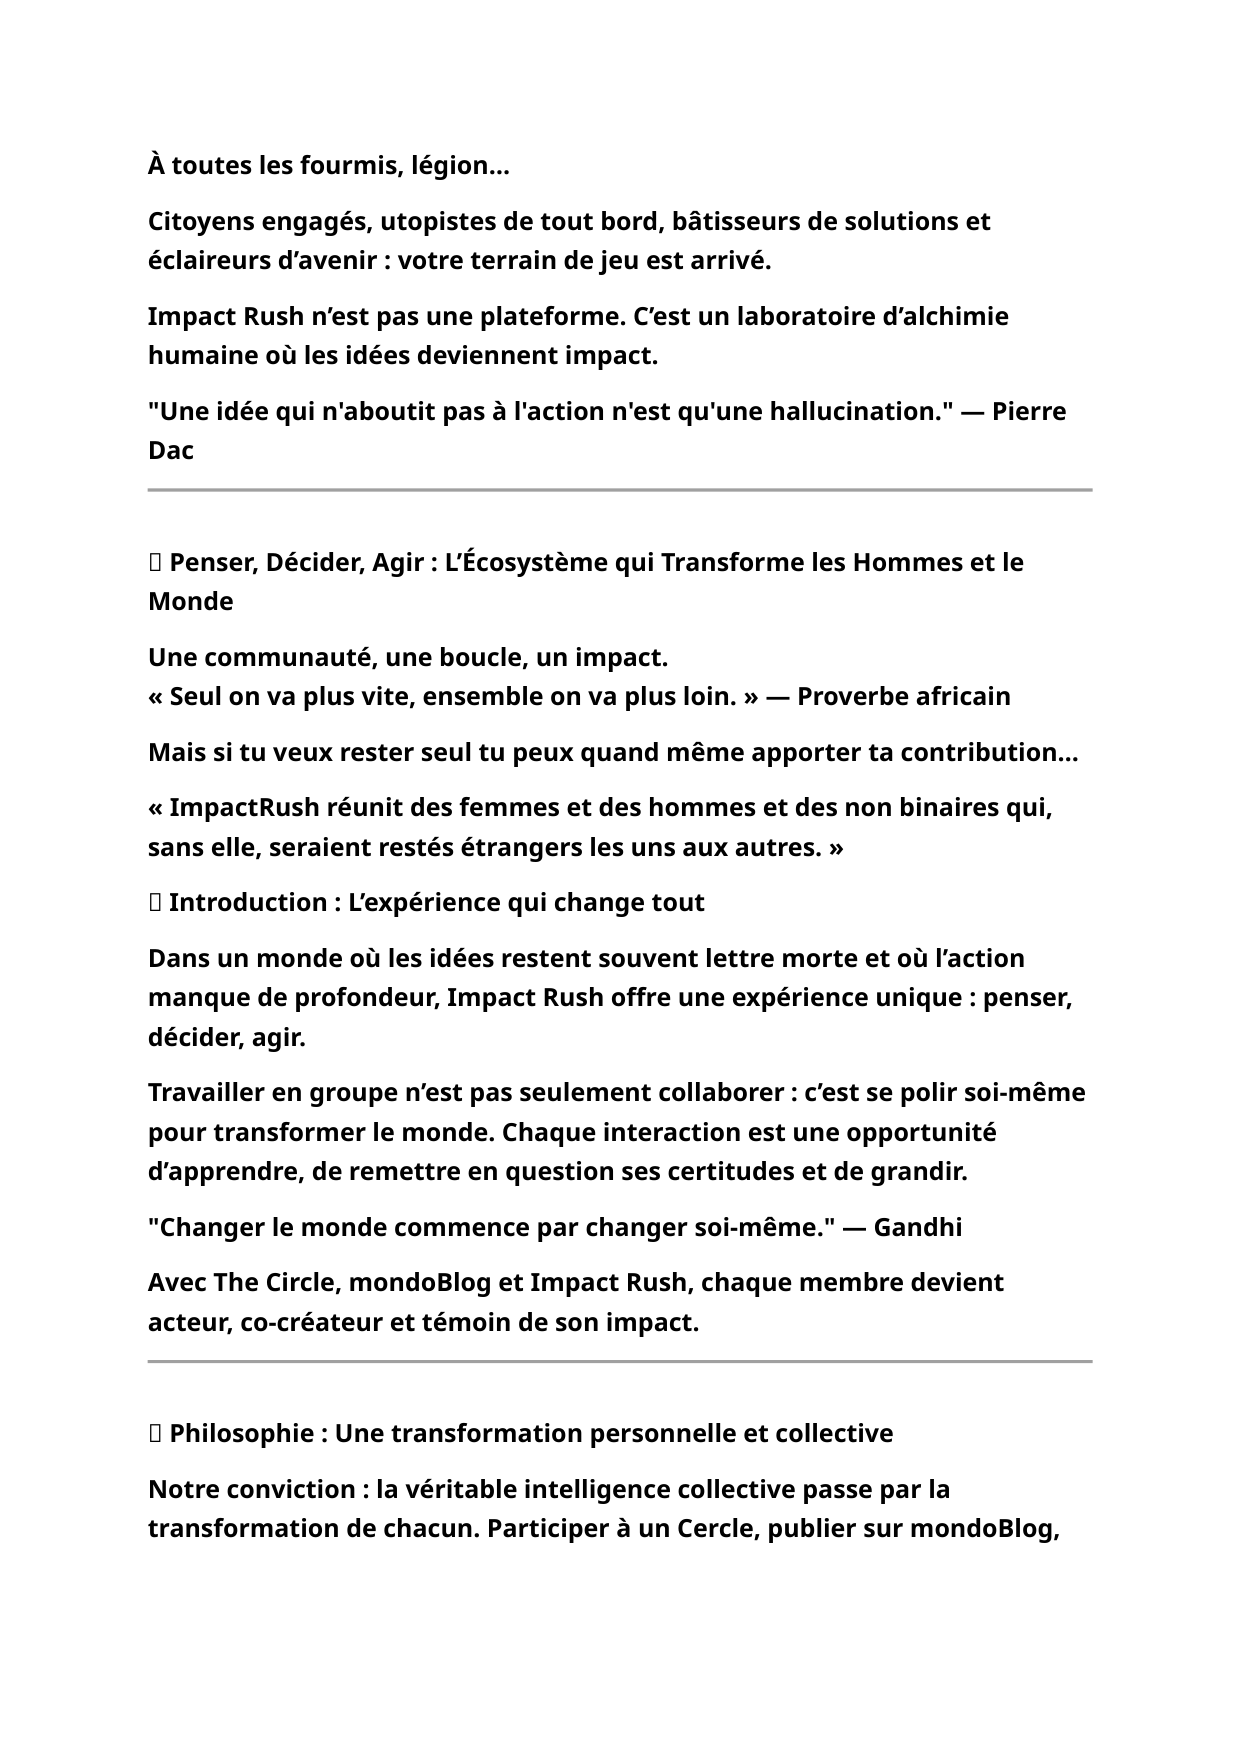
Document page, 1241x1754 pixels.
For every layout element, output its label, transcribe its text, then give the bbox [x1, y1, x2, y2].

text « ImpactRush réunit des femmes et des hommes et des non binaires qui, sans elle, seraient restés étrangers les uns aux autres. » [148, 790, 1093, 863]
text 🤝 Philosophie : Une transformation personnelle et collective [148, 1416, 1093, 1450]
text Mais si tu veux rester seul tu peux quand même apporter ta contribution… [148, 734, 1093, 768]
text "Changer le monde commence par changer soi-même." — Gandhi [148, 1209, 1093, 1243]
text "Une idée qui n'aboutit pas à l'action n'est qu'une hallucination." — Pierre Dac [148, 393, 1093, 467]
text Impact Rush n’est pas une plateforme. C’est un laboratoire d’alchimie humaine où les idées deviennent impact. [148, 298, 1093, 372]
text Une communauté, une boucle, un impact. « Seul on va plus vite, ensemble on va plus loin. » — Proverbe africain [148, 639, 1093, 712]
text 🚀 Introduction : L’expérience qui change tout [148, 885, 1093, 919]
text Avec The Circle, mondoBlog et Impact Rush, chaque membre devient acteur, co-créateur et témoin de son impact. [148, 1265, 1093, 1338]
text ✨ Penser, Décider, Agir : L’Écosystème qui Transforme les Hommes et le Monde [148, 544, 1093, 617]
text Dans un monde où les idées restent souvent lettre morte et où l’action manque de profondeur, Impact Rush offre une expérience unique : penser, décider, agir. [148, 941, 1093, 1053]
text À toutes les fourmis, légion… [148, 148, 1093, 182]
text Travailler en groupe n’est pas seulement collaborer : c’est se polir soi-même pour transformer le monde. Chaque interaction est une opportunité d’apprendre, de remettre en question ses certitudes et de grandir. [148, 1075, 1093, 1187]
text Citoyens engagés, utopistes de tout bord, bâtisseurs de solutions et éclaireurs d’avenir : votre terrain de jeu est arrivé. [148, 203, 1093, 277]
